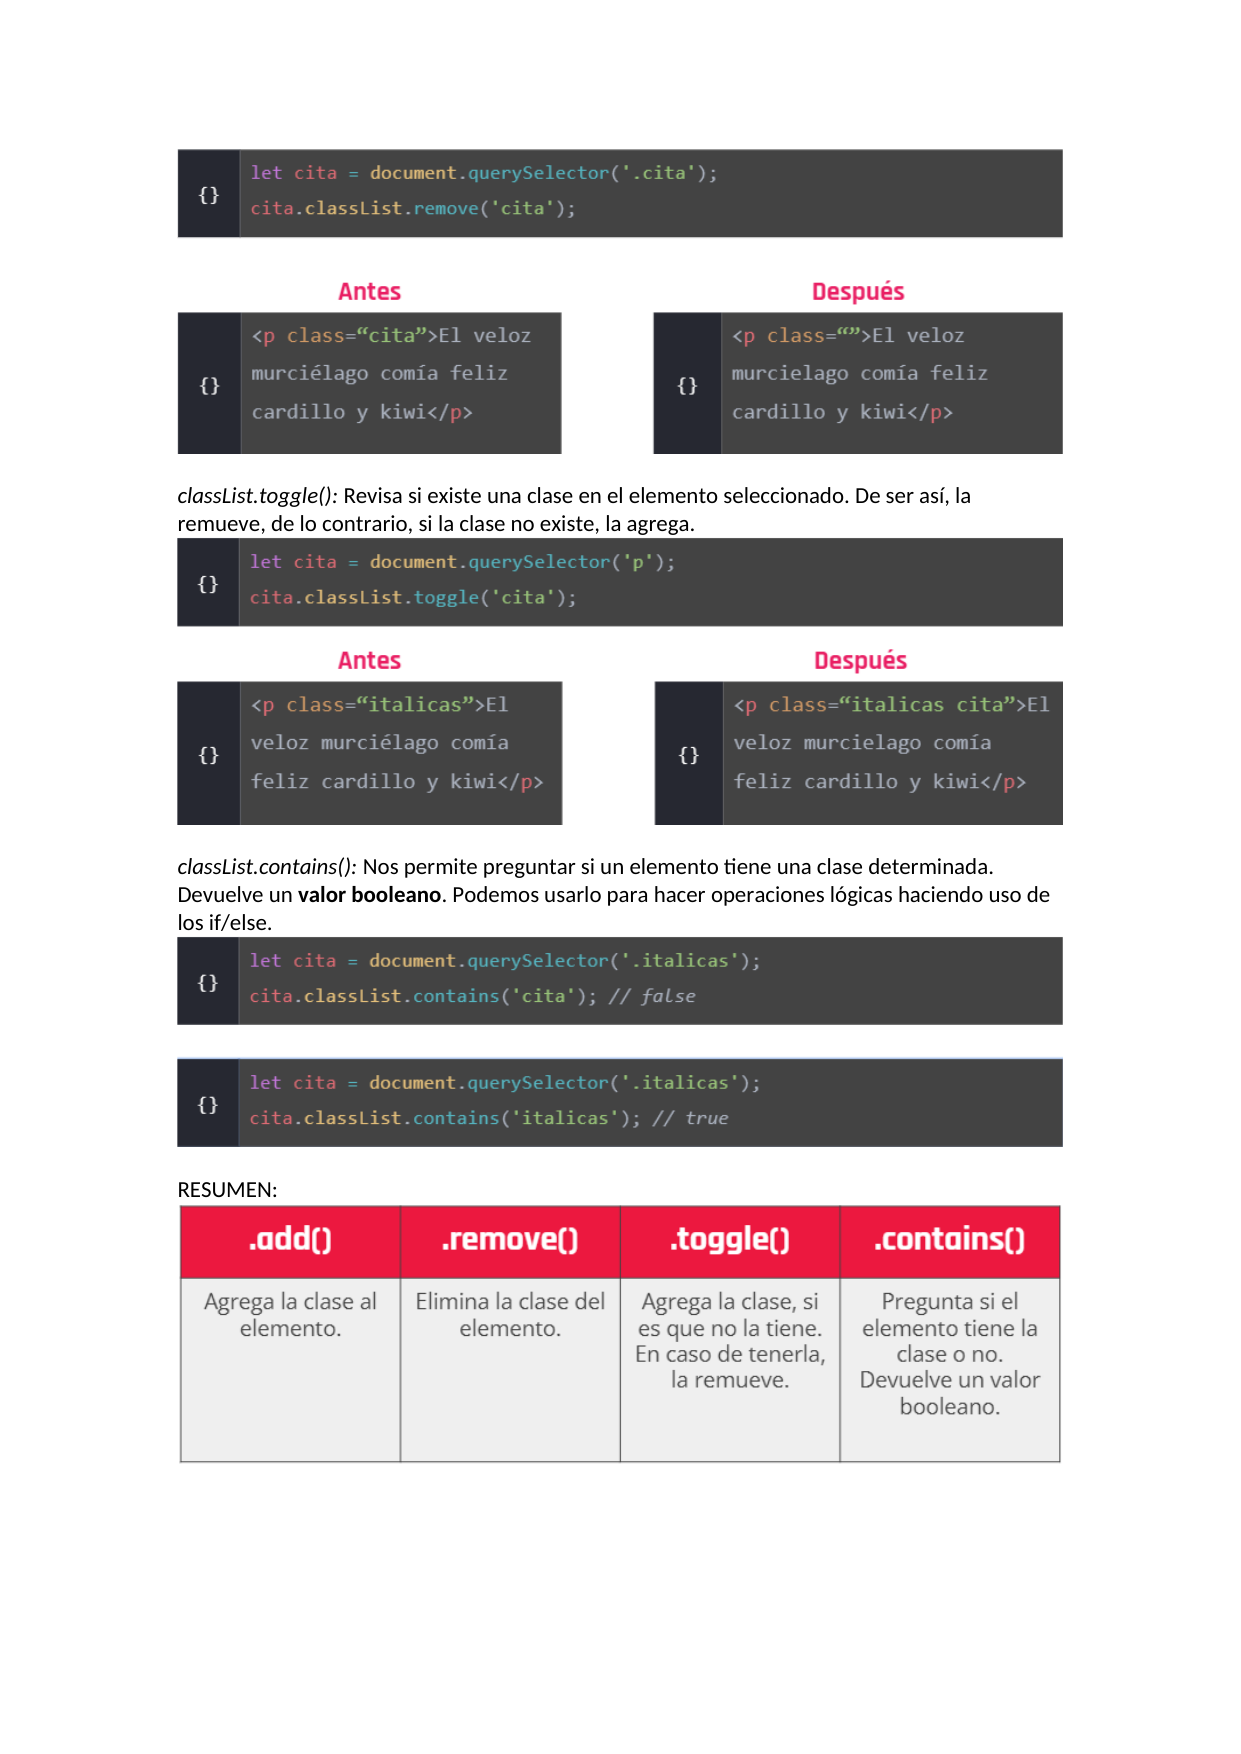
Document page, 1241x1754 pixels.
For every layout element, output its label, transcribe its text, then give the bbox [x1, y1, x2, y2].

picture [177, 1203, 1063, 1467]
picture [177, 537, 1063, 825]
text RESUMEN: [177, 1175, 1063, 1203]
picture [177, 147, 1063, 454]
text classList.toggle(): Revisa si existe una clase en el elemento seleccionado. De ser así, la remueve, de lo contrario, si la clase no existe, la agrega. [177, 481, 1063, 537]
text classList.contains(): Nos permite preguntar si un elemento tiene una clase determinada. Devuelve un valor booleano. Podemos usarlo para hacer operaciones lógicas haciendo uso de los if/else. [177, 852, 1063, 936]
picture [177, 936, 1063, 1147]
